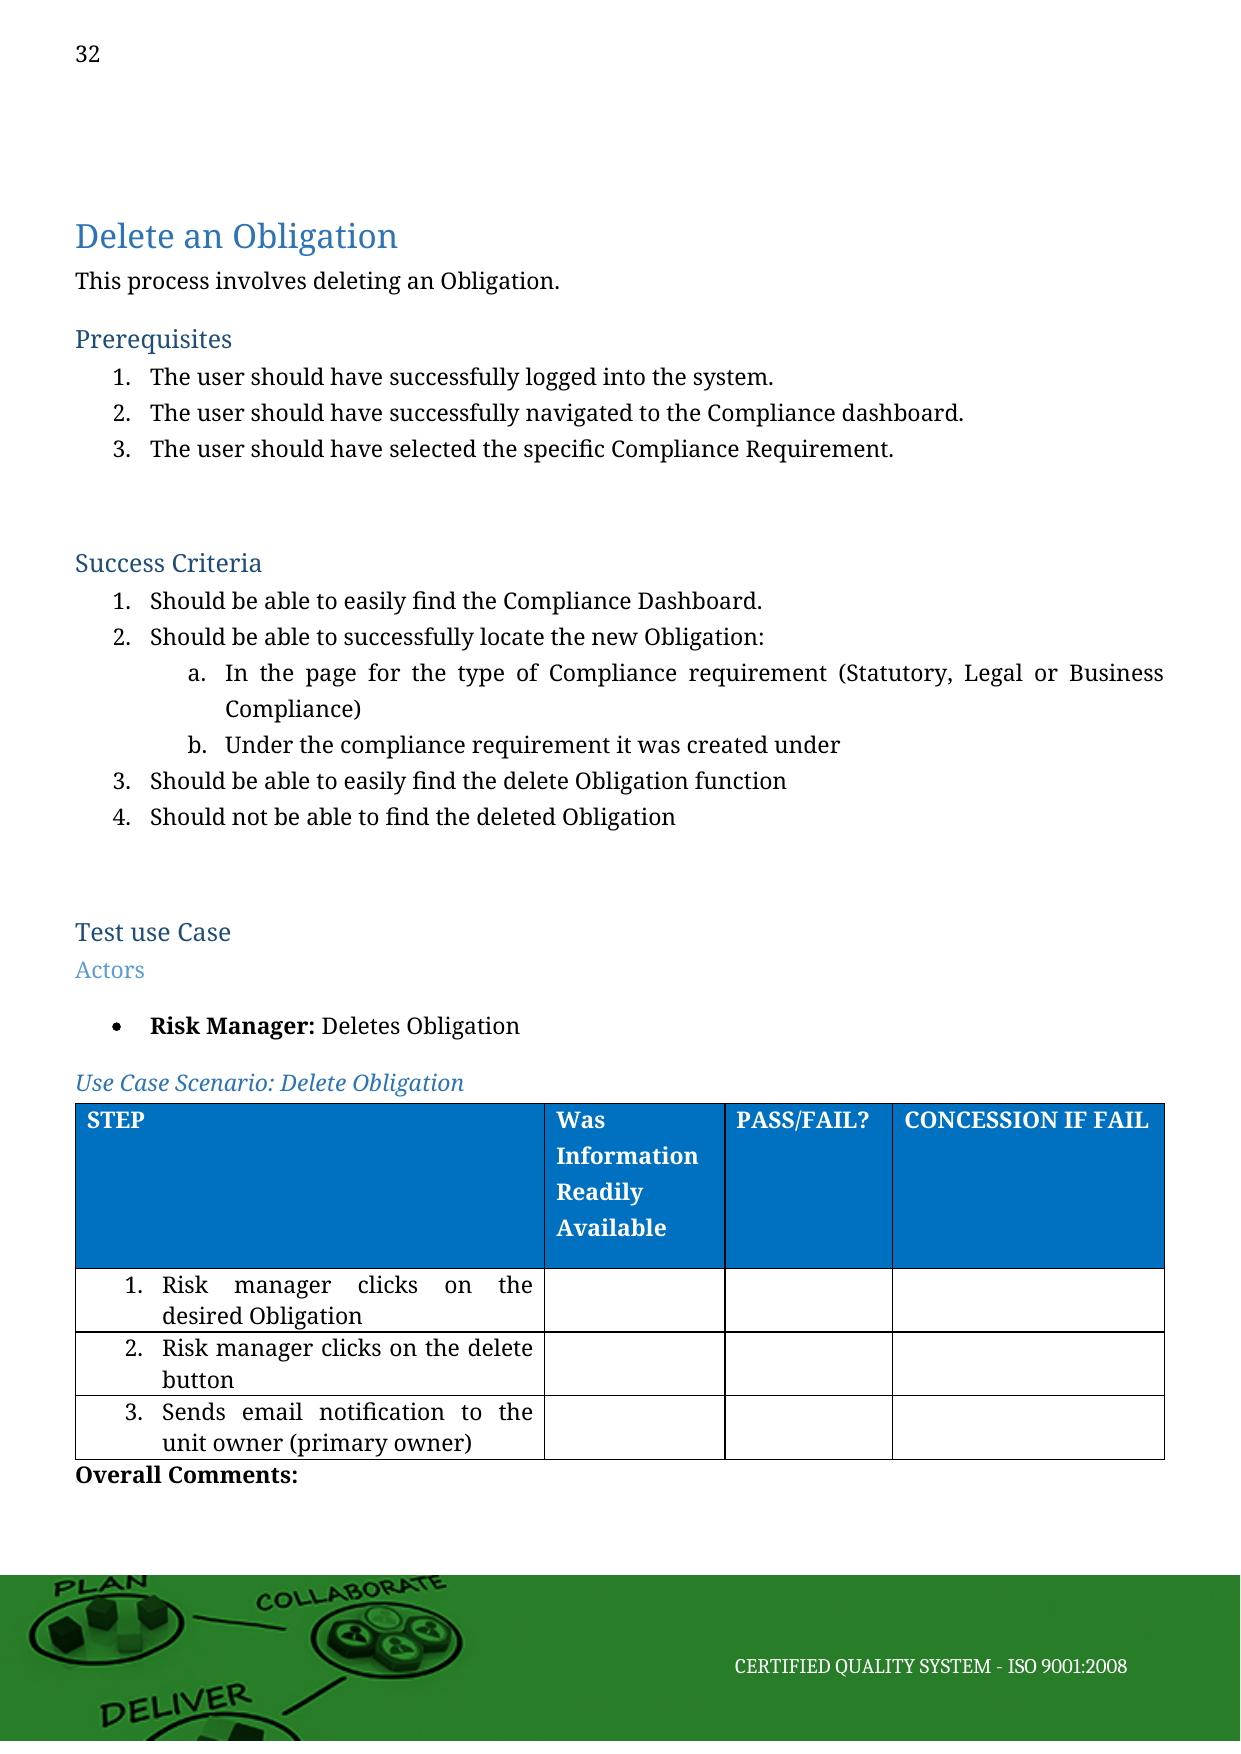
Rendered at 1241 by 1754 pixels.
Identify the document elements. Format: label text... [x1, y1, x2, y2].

table_cell [545, 1333, 724, 1395]
subtitle Delete an Obligation [75, 212, 1165, 258]
table_cell [545, 1269, 724, 1331]
table_cell [726, 1269, 892, 1331]
subtitle Success Criteria [75, 546, 1165, 580]
table_header Was Information Readily Available [545, 1104, 724, 1268]
table_header CONCESSION IF FAIL [893, 1104, 1164, 1268]
subtitle Prerequisites [75, 321, 1165, 356]
list Should be able to easily find the Compliance Dashboard. [112, 585, 1165, 616]
list The user should have selected the specific Compliance Requirement. [112, 432, 1165, 464]
list The user should have successfully navigated to the Compliance dashboard. [112, 397, 1165, 428]
table_cell [893, 1269, 1164, 1331]
table_cell Sends email notification to the unit owner (primary owner) [76, 1396, 544, 1458]
table_cell Risk manager clicks on the desired Obligation [76, 1269, 544, 1331]
table_header STEP [76, 1104, 544, 1268]
table_cell [893, 1396, 1164, 1458]
list Should not be able to find the deleted Obligation [112, 801, 1165, 832]
table_cell [545, 1396, 724, 1458]
text Overall Comments: [75, 1460, 1165, 1491]
list The user should have successfully logged into the system. [112, 361, 1165, 392]
table_cell [726, 1396, 892, 1458]
text This process involves deleting an Obligation. [75, 265, 1165, 296]
text Use Case Scenario: Delete Obligation [75, 1067, 1165, 1098]
table_cell [726, 1333, 892, 1395]
table_cell Risk manager clicks on the delete button [76, 1333, 544, 1395]
picture [0, 1575, 1241, 1741]
table_cell [893, 1333, 1164, 1395]
list Under the compliance requirement it was created under [187, 729, 1165, 760]
list Should be able to easily find the delete Obligation function [112, 765, 1165, 796]
table_header PASS/FAIL? [726, 1104, 892, 1268]
subtitle Test use Case [75, 914, 1165, 948]
list Risk Manager: Deletes Obligation [112, 1010, 1165, 1042]
text Actors [75, 953, 1165, 985]
list In the page for the type of Compliance requirement (Statutory, Legal or Business Compliance) [187, 657, 1165, 724]
list Should be able to successfully locate the new Obligation: [112, 621, 1165, 652]
